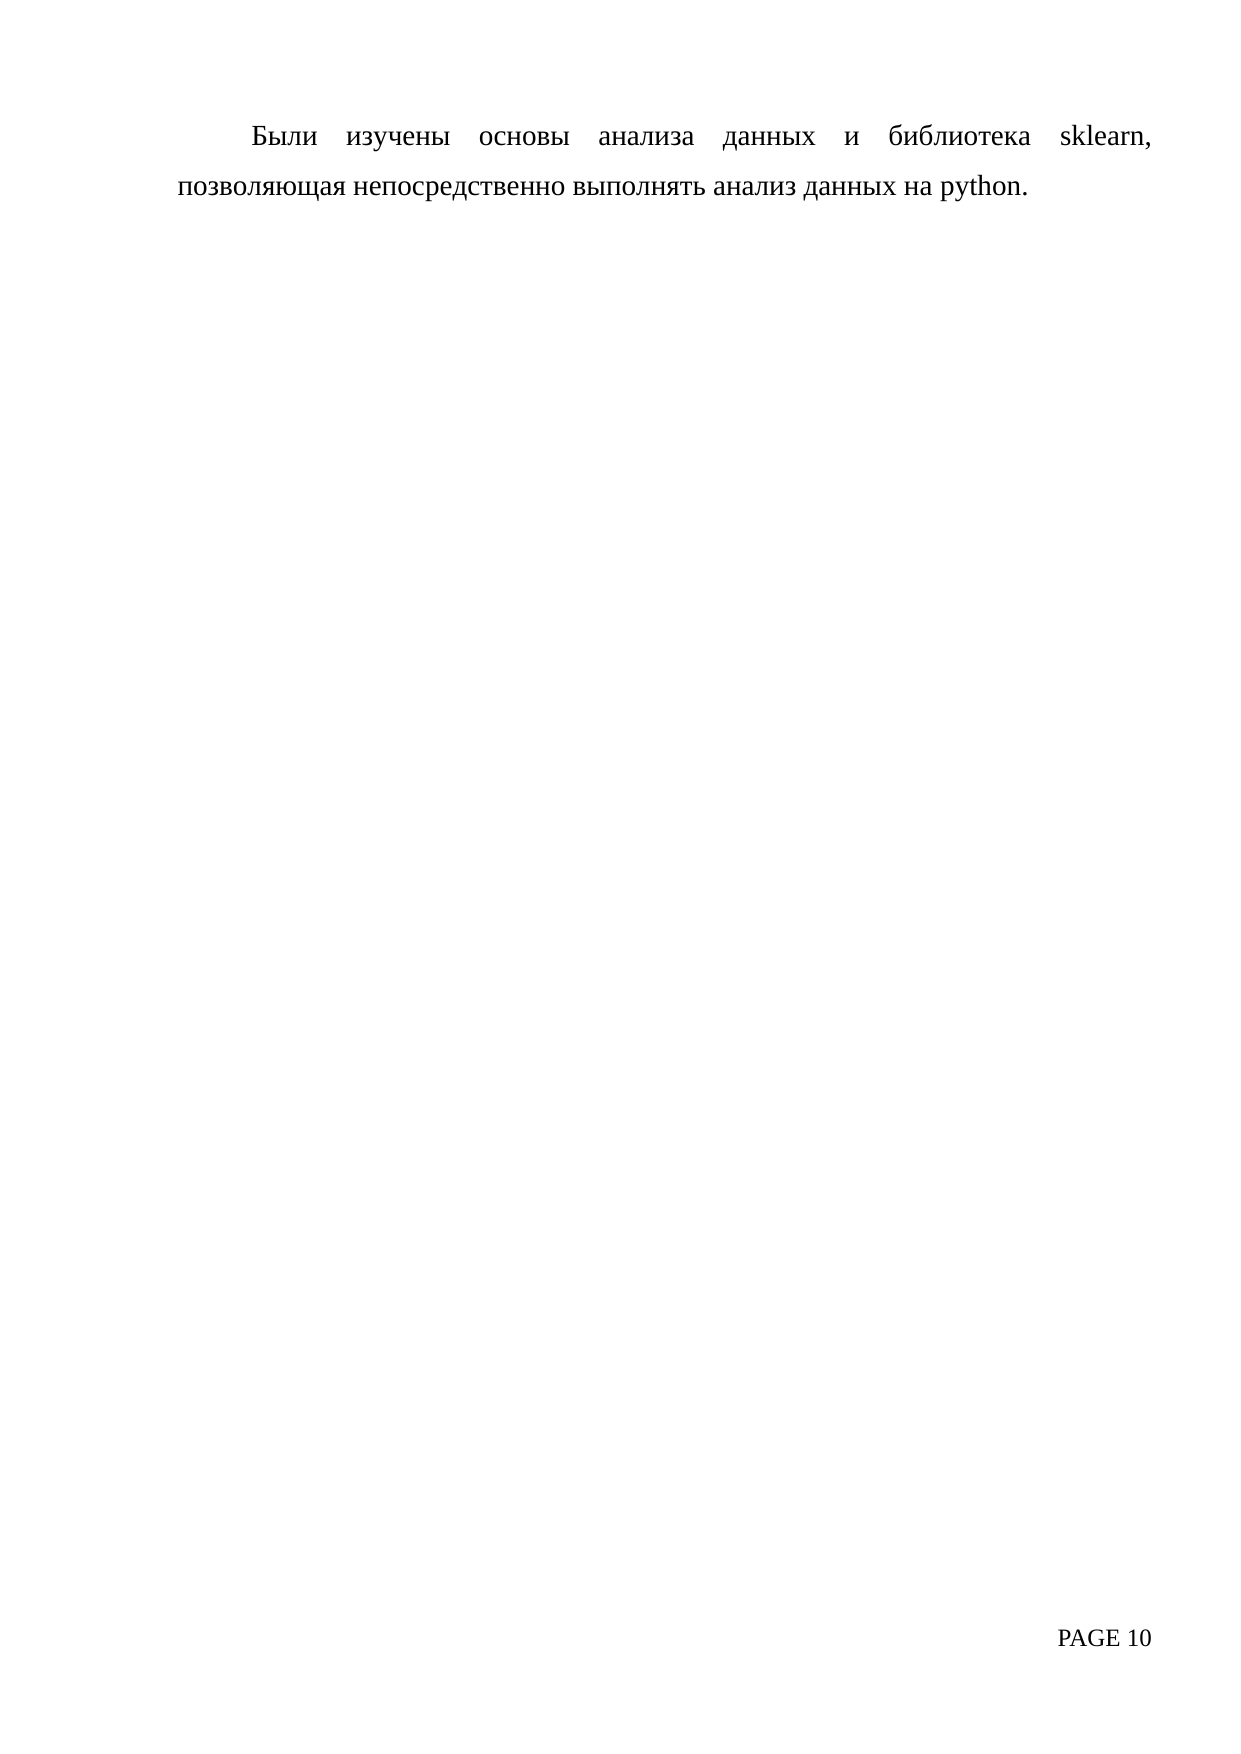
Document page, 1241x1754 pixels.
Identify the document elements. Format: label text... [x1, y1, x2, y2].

text Были изучены основы анализа данных и библиотека sklearn, позволяющая непосредственно выполнять анализ данных на python. [177, 118, 1152, 202]
